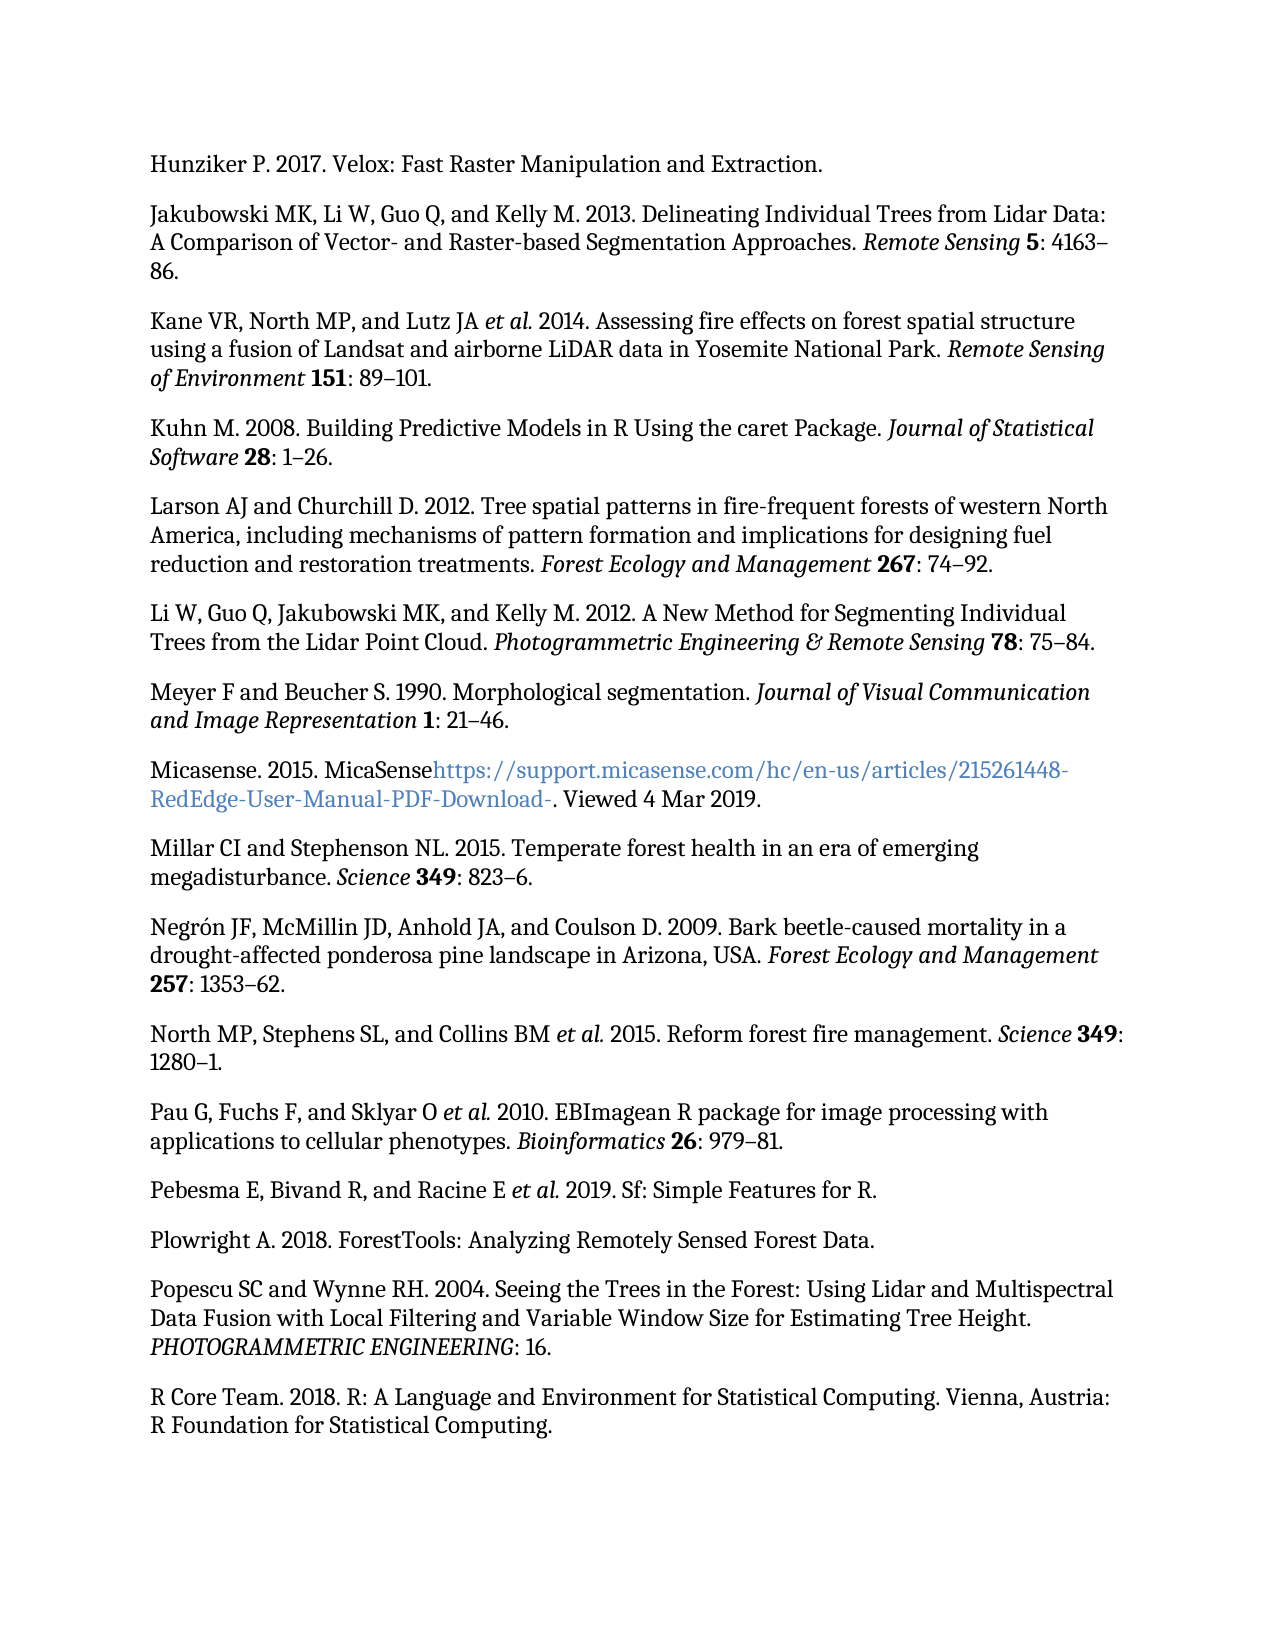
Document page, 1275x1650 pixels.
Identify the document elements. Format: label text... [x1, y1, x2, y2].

text Popescu SC and Wynne RH. 2004. Seeing the Trees in the Forest: Using Lidar and Multispectral Data Fusion with Local Filtering and Variable Window Size for Estimating Tree Height. PHOTOGRAMMETRIC ENGINEERING: 16. [150, 1275, 1125, 1362]
text R Core Team. 2018. R: A Language and Environment for Statistical Computing. Vienna, Austria: R Foundation for Statistical Computing. [150, 1382, 1125, 1440]
text Pau G, Fuchs F, and Sklyar O et al. 2010. EBImagean R package for image processing with applications to cellular phenotypes. Bioinformatics 26: 979–81. [150, 1098, 1125, 1155]
text Negrón JF, McMillin JD, Anhold JA, and Coulson D. 2009. Bark beetle-caused mortality in a drought-affected ponderosa pine landscape in Arizona, USA. Forest Ecology and Management 257: 1353–62. [150, 912, 1125, 999]
text Micasense. 2015. MicaSensehttps://support.micasense.com/hc/en-us/articles/215261448-RedEdge-User-Manual-PDF-Download-. Viewed 4 Mar 2019. [150, 756, 1125, 813]
text Li W, Guo Q, Jakubowski MK, and Kelly M. 2012. A New Method for Segmenting Individual Trees from the Lidar Point Cloud. Photogrammetric Engineering & Remote Sensing 78: 75–84. [150, 599, 1125, 657]
text Plowright A. 2018. ForestTools: Analyzing Remotely Sensed Forest Data. [150, 1226, 1125, 1254]
text Pebesma E, Bivand R, and Racine E et al. 2019. Sf: Simple Features for R. [150, 1176, 1125, 1205]
text North MP, Stephens SL, and Collins BM et al. 2015. Reform forest fire management. Science 349: 1280–1. [150, 1019, 1125, 1077]
text Kane VR, North MP, and Lutz JA et al. 2014. Assessing fire effects on forest spatial structure using a fusion of Landsat and airborne LiDAR data in Yosemite National Park. Remote Sensing of Environment 151: 89–101. [150, 307, 1125, 393]
text Larson AJ and Churchill D. 2012. Tree spatial patterns in fire-frequent forests of western North America, including mechanisms of pattern formation and implications for designing fuel reduction and restoration treatments. Forest Ecology and Management 267: 74–92. [150, 492, 1125, 578]
text Millar CI and Stephenson NL. 2015. Temperate forest health in an era of emerging megadisturbance. Science 349: 823–6. [150, 834, 1125, 892]
text Kuhn M. 2008. Building Predictive Models in R Using the caret Package. Journal of Statistical Software 28: 1–26. [150, 414, 1125, 471]
text Hunziker P. 2017. Velox: Fast Raster Manipulation and Extraction. [150, 150, 1125, 179]
text Jakubowski MK, Li W, Guo Q, and Kelly M. 2013. Delineating Individual Trees from Lidar Data: A Comparison of Vector- and Raster-based Segmentation Approaches. Remote Sensing 5: 4163–86. [150, 199, 1125, 286]
text Meyer F and Beucher S. 1990. Morphological segmentation. Journal of Visual Communication and Image Representation 1: 21–46. [150, 677, 1125, 735]
